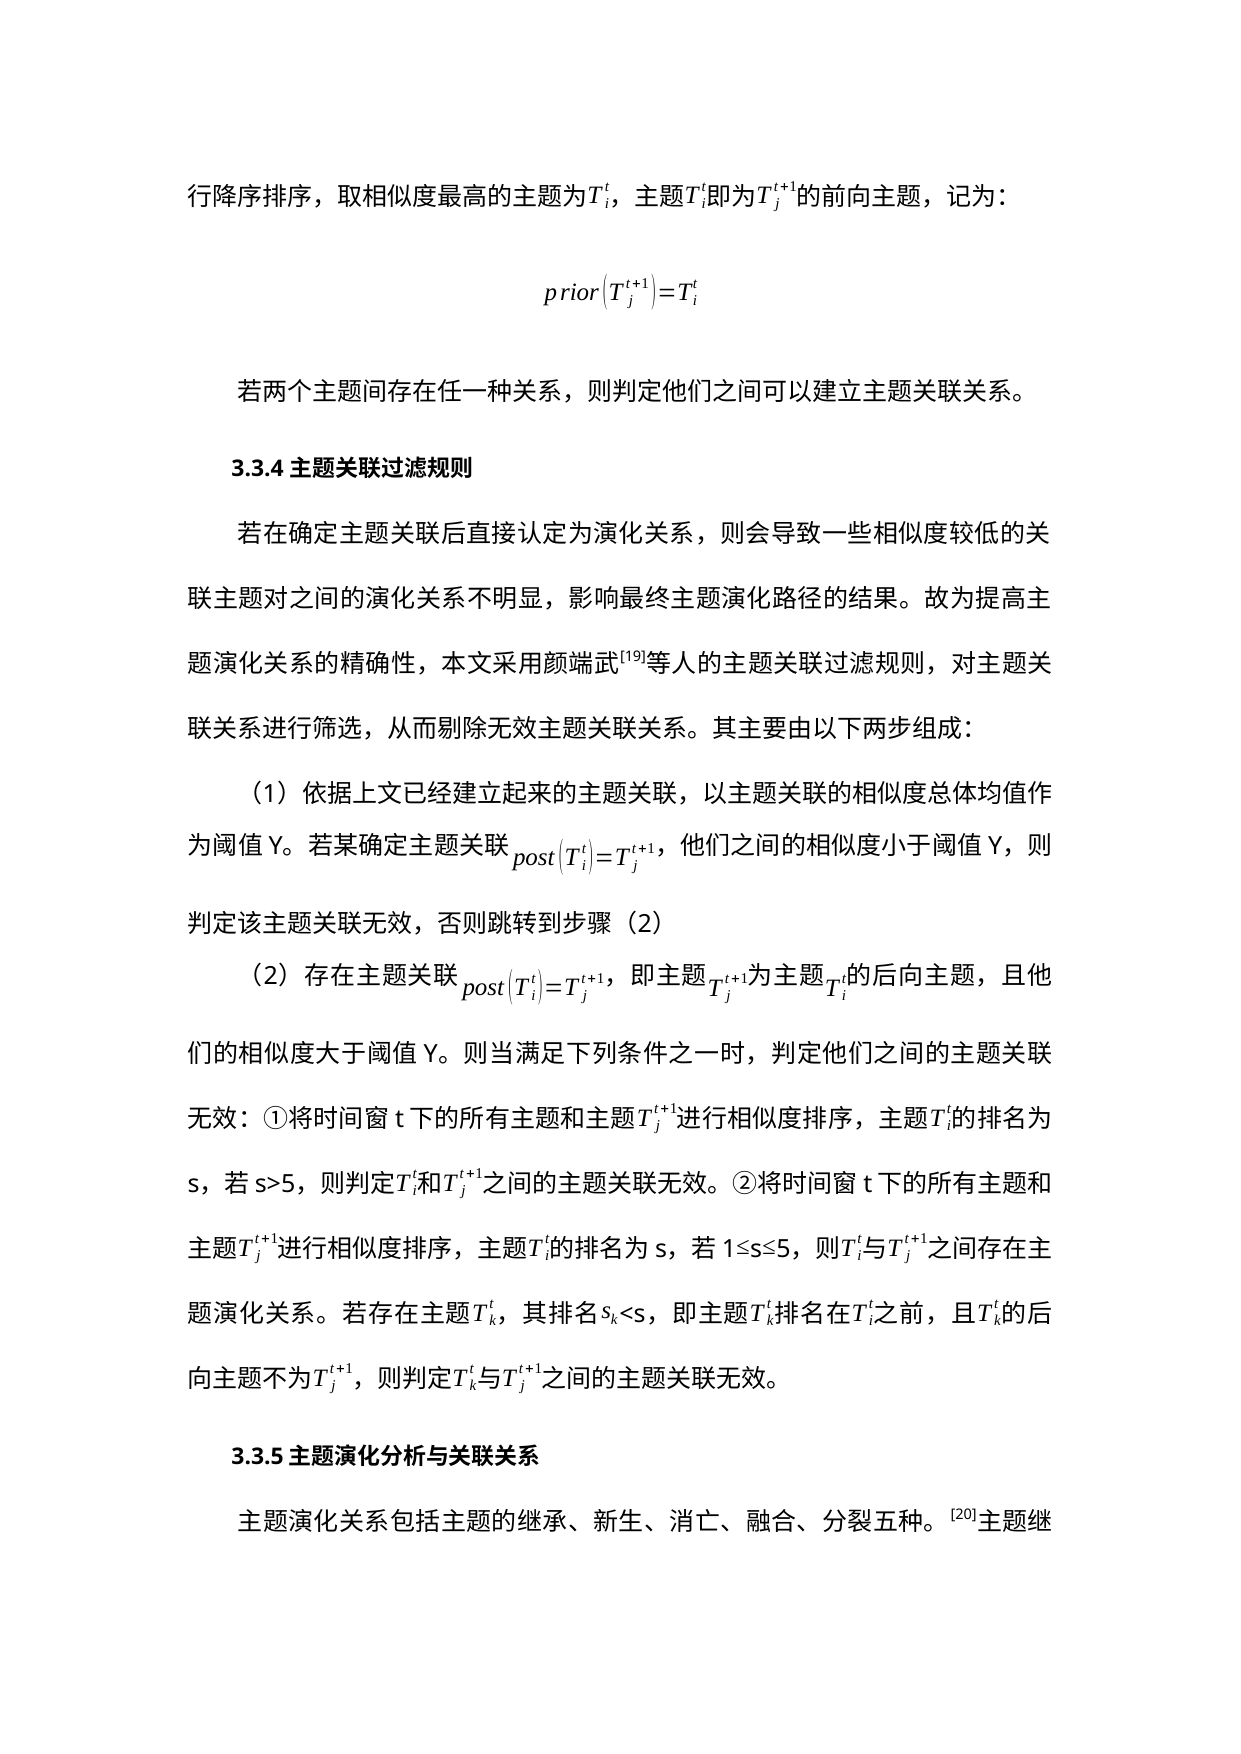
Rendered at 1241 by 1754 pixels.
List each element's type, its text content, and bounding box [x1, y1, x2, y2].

text 若在确定主题关联后直接认定为演化关系，则会导致一些相似度较低的关联主题对之间的演化关系不明显，影响最终主题演化路径的结果。故为提高主题演化关系的精确性，本文采用颜端武[19]等人的主题关联过滤规则，对主题关联关系进行筛选，从而剔除无效主题关联关系。其主要由以下两步组成： [187, 499, 1053, 759]
list 3.3.4 主题关联过滤规则 [231, 434, 1053, 499]
text （2）存在主题关联，即主题为主题的后向主题，且他们的相似度大于阈值Y。则当满足下列条件之一时，判定他们之间的主题关联无效：①将时间窗t下的所有主题和主题进行相似度排序，主题的排名为s，若s>5，则判定和之间的主题关联无效。②将时间窗t下的所有主题和主题进行相似度排序，主题的排名为s，若1s5，则与之间存在主题演化关系。若存在主题，其排名<s，即主题排名在之前，且的后向主题不为，则判定与之间的主题关联无效。 [187, 954, 1053, 1409]
text （1）依据上文已经建立起来的主题关联，以主题关联的相似度总体均值作为阈值Y。若某确定主题关联，他们之间的相似度小于阈值Y，则判定该主题关联无效，否则跳转到步骤（2） [187, 759, 1053, 954]
text 若两个主题间存在任一种关系，则判定他们之间可以建立主题关联关系。 [187, 357, 1053, 422]
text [187, 162, 1053, 227]
list 3.3.5主题演化分析与关联关系 [231, 1422, 1053, 1487]
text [187, 1487, 1053, 1552]
